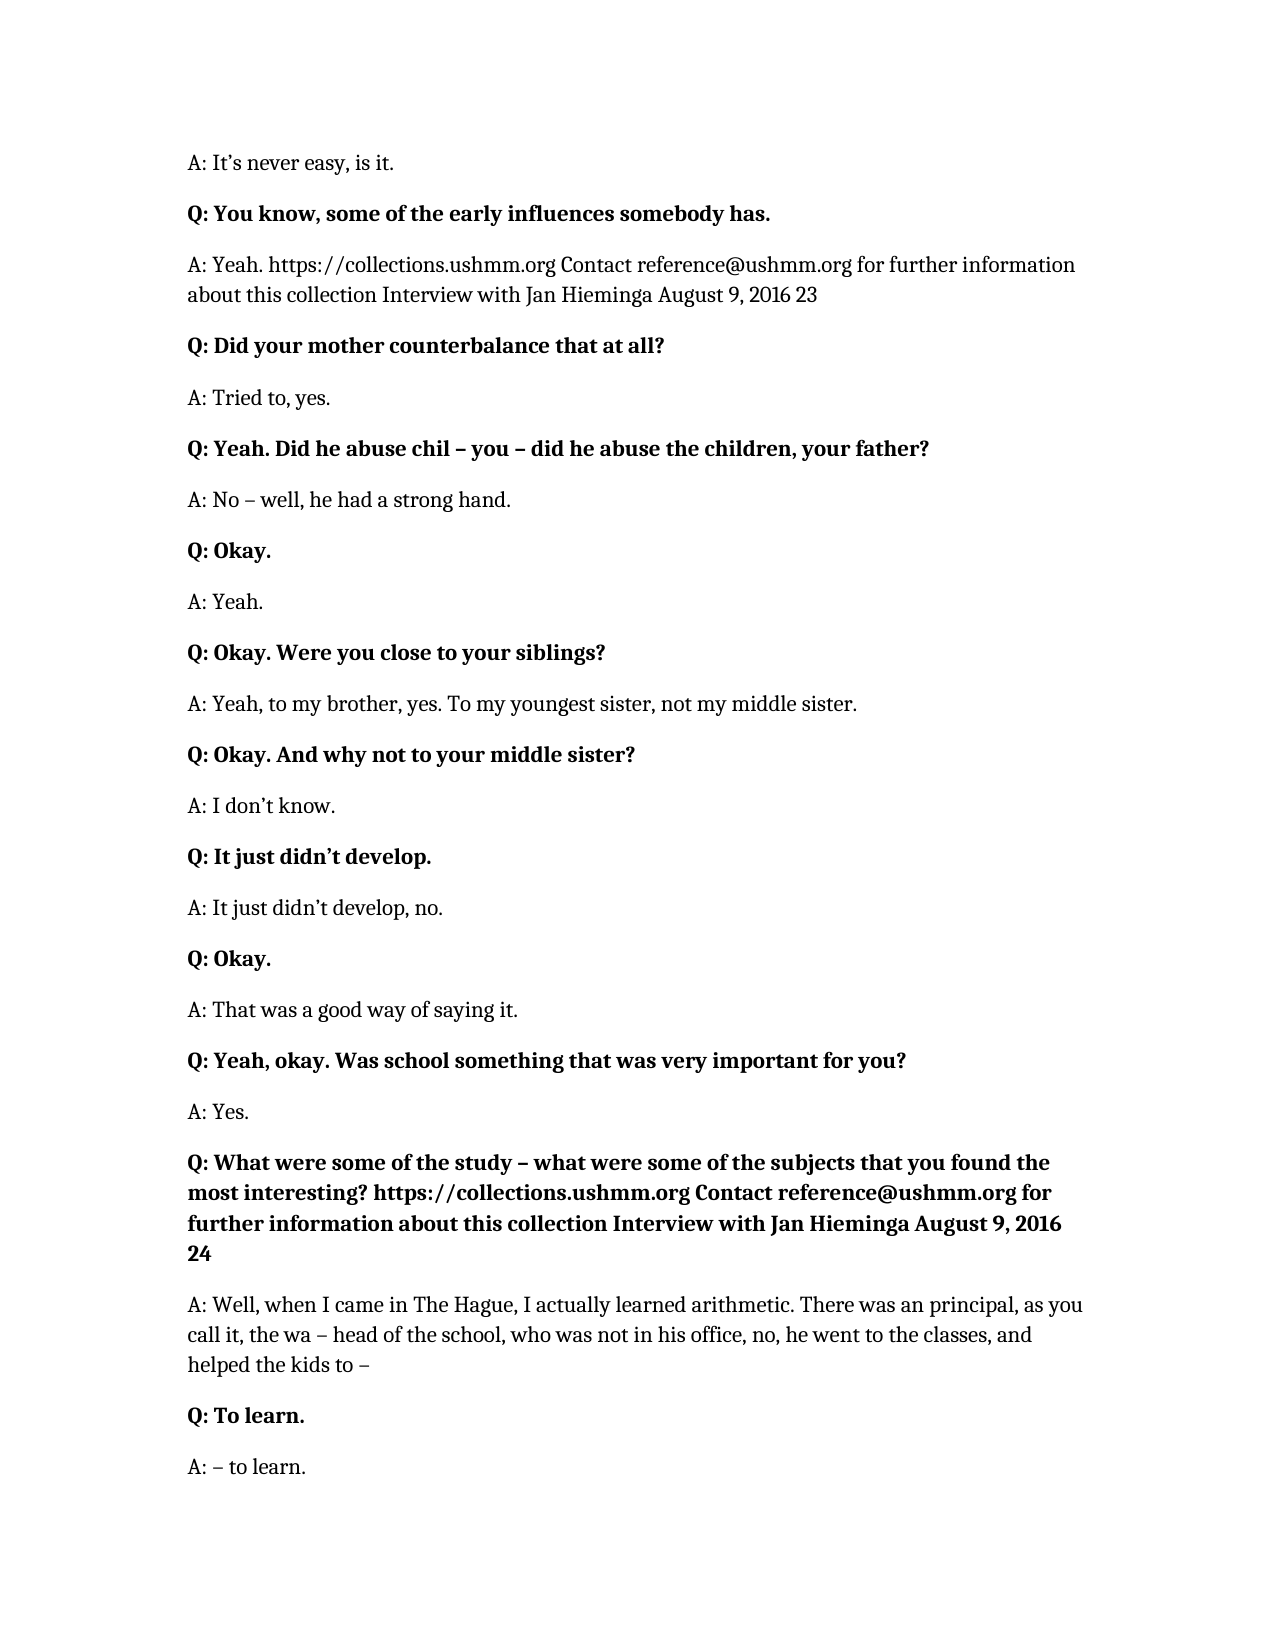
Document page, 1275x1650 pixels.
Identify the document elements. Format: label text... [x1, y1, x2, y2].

text A: Tried to, yes. [187, 384, 1087, 411]
text Q: It just didn’t develop. [187, 844, 1087, 870]
text Q: Did your mother counterbalance that at all? [187, 333, 1087, 360]
text A: Yeah. [187, 588, 1087, 615]
text A: No – well, he had a strong hand. [187, 486, 1087, 513]
text A: It just didn’t develop, no. [187, 895, 1087, 921]
text A: It’s never easy, is it. [187, 150, 1087, 176]
text A: That was a good way of saying it. [187, 997, 1087, 1023]
text A: Yes. [187, 1099, 1087, 1125]
text A: I don’t know. [187, 793, 1087, 819]
text Q: What were some of the study – what were some of the subjects that you found the most interesting? https://collections.ushmm.org Contact reference@ushmm.org for further information about this collection Interview with Jan Hieminga August 9, 2016 24 [187, 1150, 1087, 1267]
text Q: You know, some of the early influences somebody has. [187, 201, 1087, 227]
text Q: Okay. [187, 537, 1087, 564]
text Q: Yeah, okay. Was school something that was very important for you? [187, 1048, 1087, 1074]
text A: Yeah, to my brother, yes. To my youngest sister, not my middle sister. [187, 691, 1087, 717]
text A: – to learn. [187, 1454, 1087, 1481]
text Q: Okay. And why not to your middle sister? [187, 742, 1087, 768]
text Q: Okay. [187, 946, 1087, 972]
text Q: To learn. [187, 1403, 1087, 1429]
text A: Yeah. https://collections.ushmm.org Contact reference@ushmm.org for further information about this collection Interview with Jan Hieminga August 9, 2016 23 [187, 252, 1087, 309]
text Q: Okay. Were you close to your siblings? [187, 639, 1087, 666]
text Q: Yeah. Did he abuse chil – you – did he abuse the children, your father? [187, 435, 1087, 462]
text A: Well, when I came in The Hague, I actually learned arithmetic. There was an principal, as you call it, the wa – head of the school, who was not in his office, no, he went to the classes, and helped the kids to – [187, 1292, 1087, 1378]
